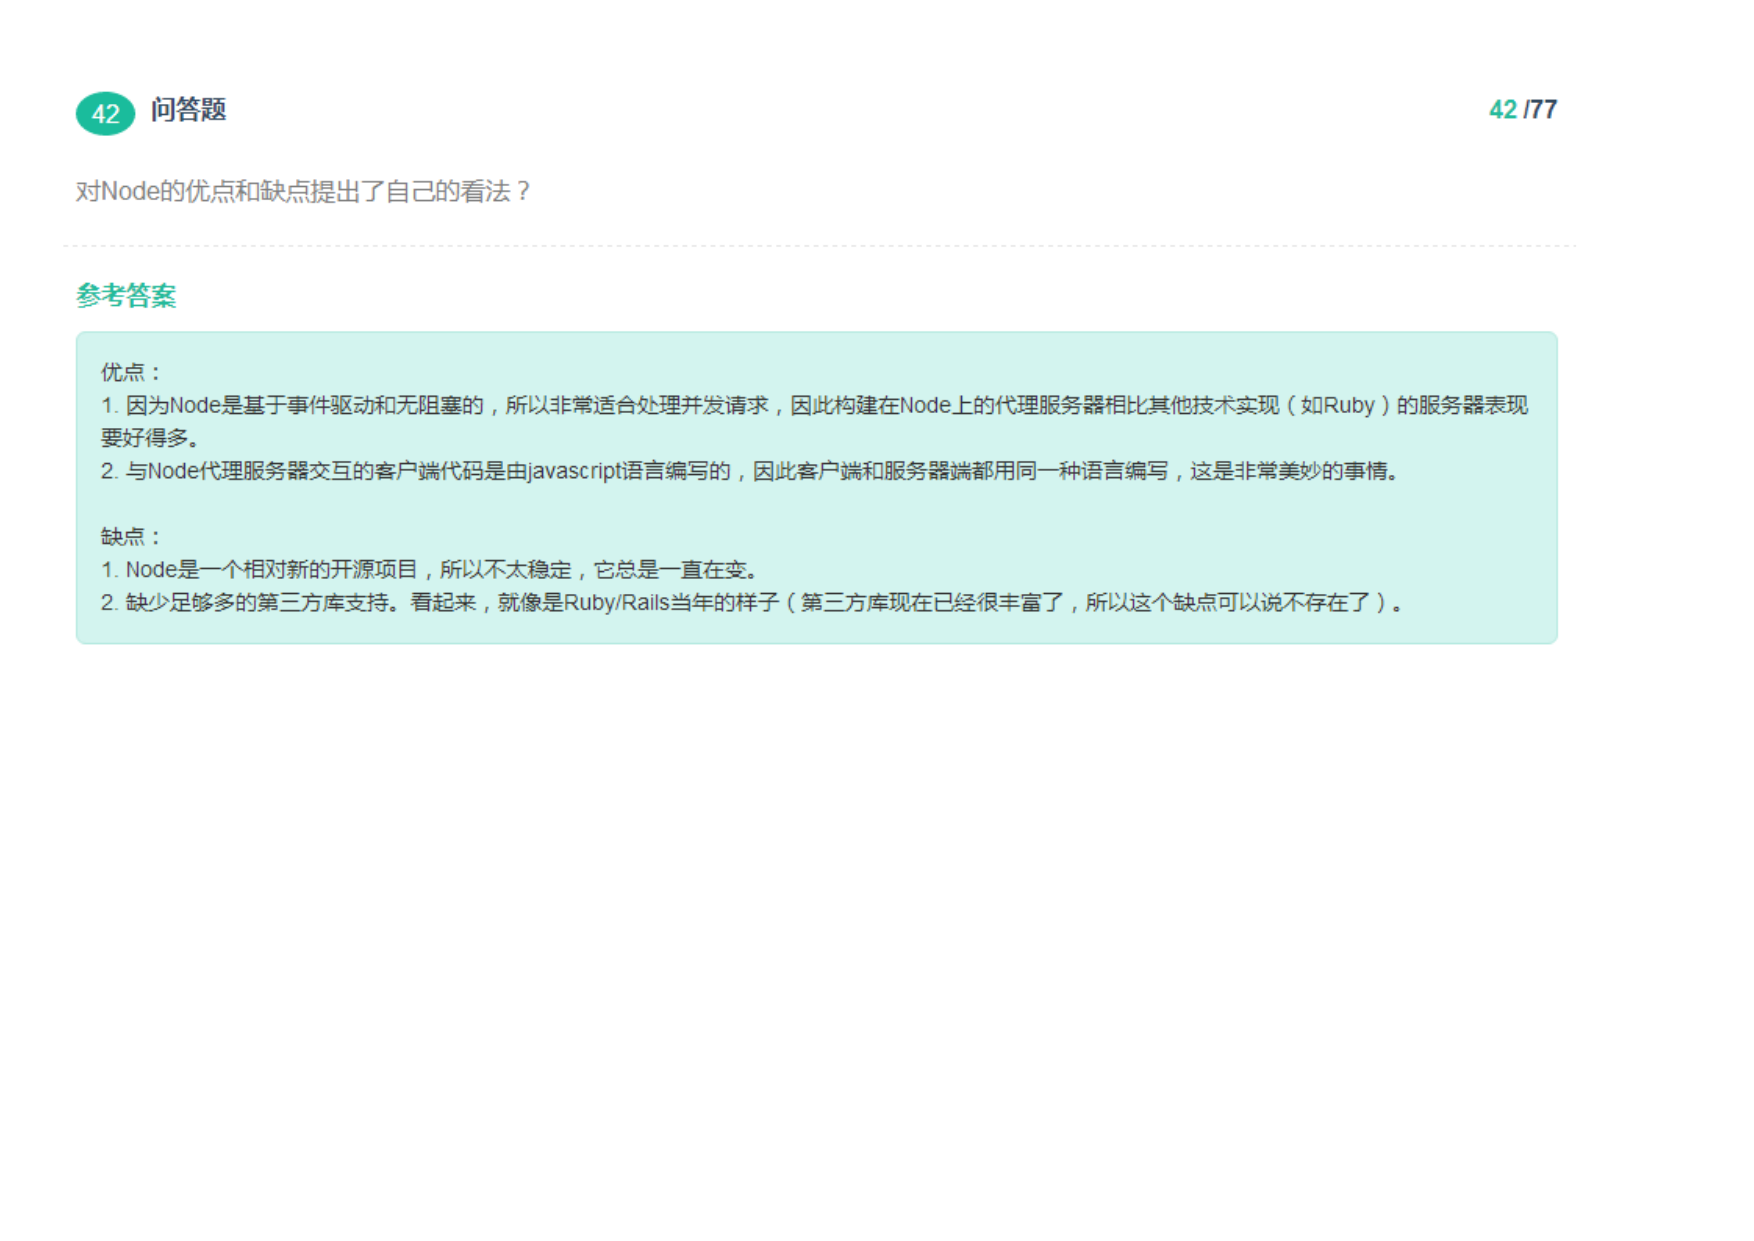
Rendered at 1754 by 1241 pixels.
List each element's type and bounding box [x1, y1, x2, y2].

picture [59, 67, 1577, 665]
